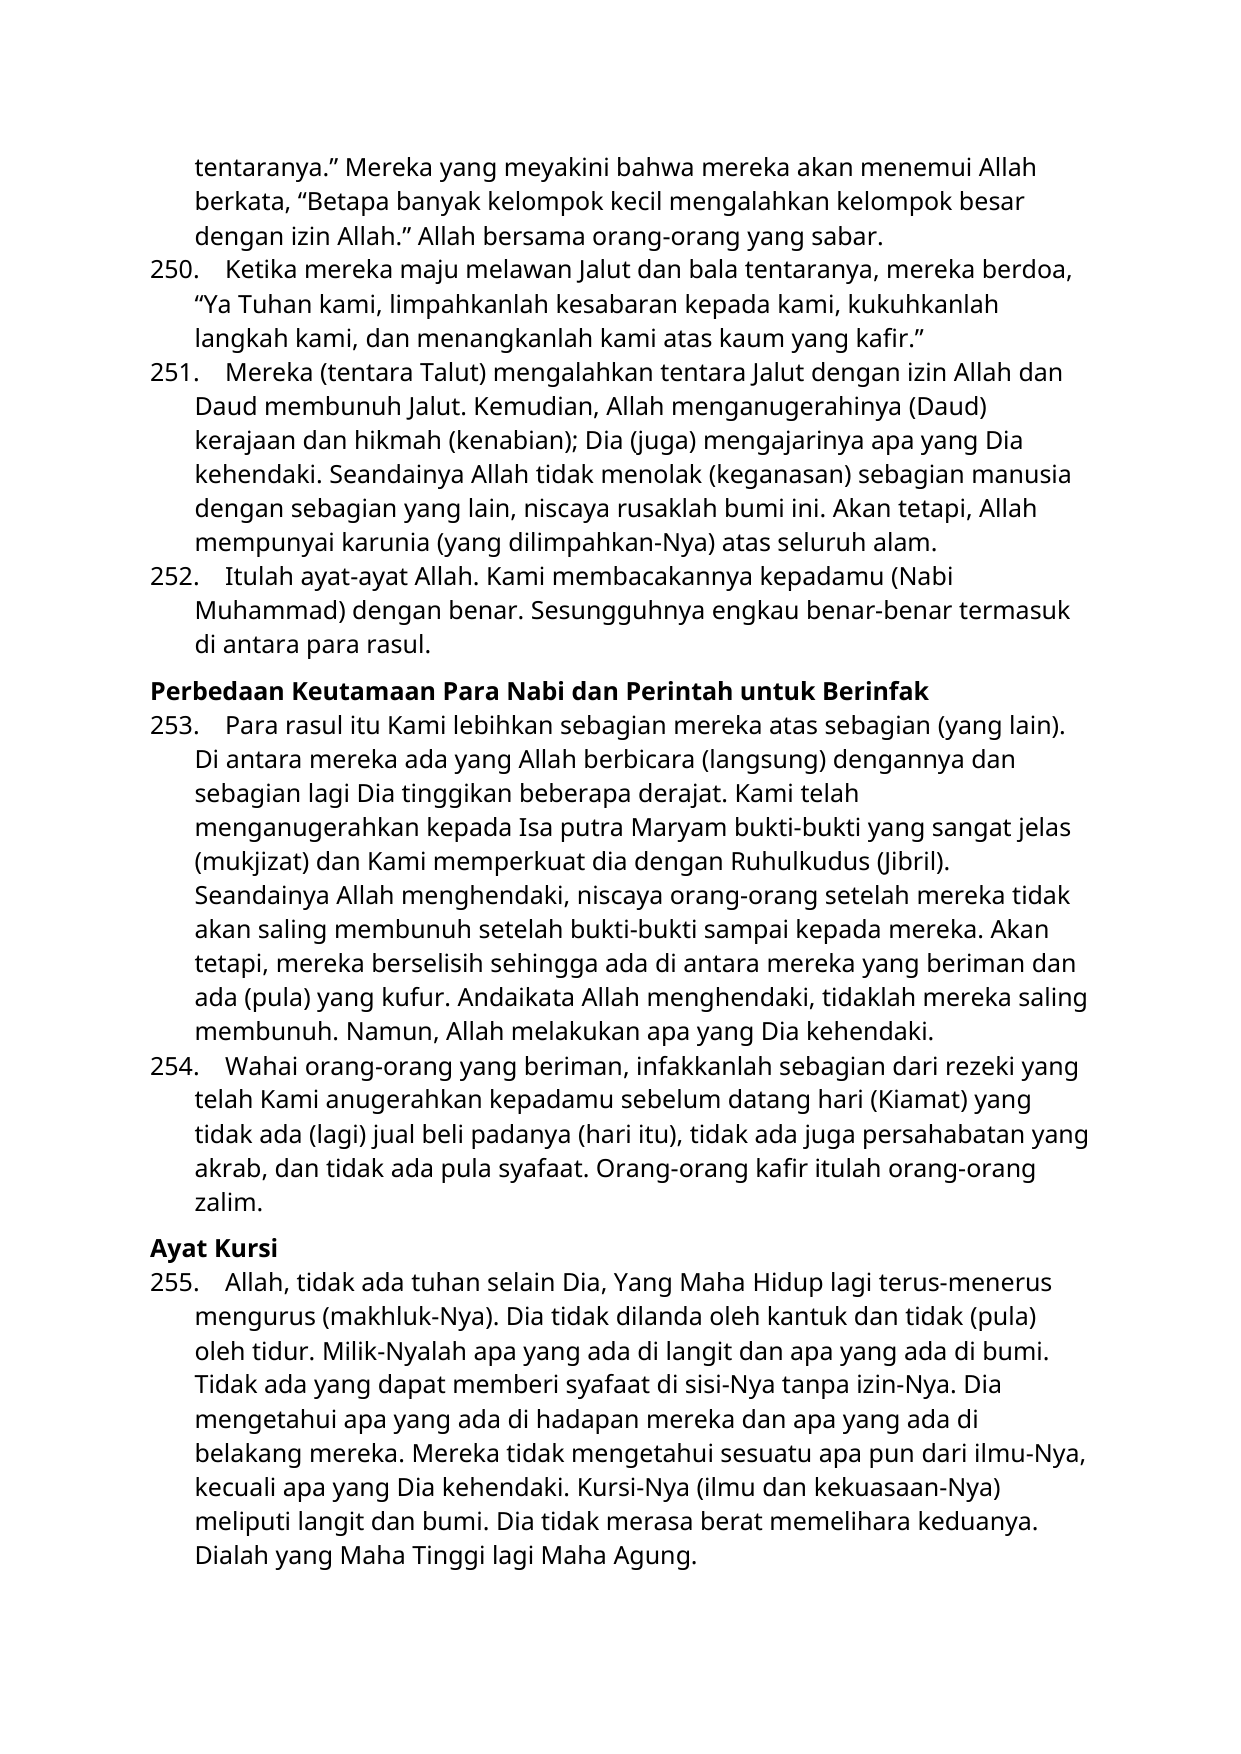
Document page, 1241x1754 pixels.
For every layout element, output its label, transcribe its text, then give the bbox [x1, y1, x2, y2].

list Ketika mereka maju melawan Jalut dan bala tentaranya, mereka berdoa, “Ya Tuhan kami, limpahkanlah kesabaran kepada kami, kukuhkanlah langkah kami, dan menangkanlah kami atas kaum yang kafir.” [150, 252, 1090, 354]
text Ayat Kursi [150, 1231, 1090, 1265]
list Allah, tidak ada tuhan selain Dia, Yang Maha Hidup lagi terus-menerus mengurus (makhluk-Nya). Dia tidak dilanda oleh kantuk dan tidak (pula) oleh tidur. Milik-Nyalah apa yang ada di langit dan apa yang ada di bumi. Tidak ada yang dapat memberi syafaat di sisi-Nya tanpa izin-Nya. Dia mengetahui apa yang ada di hadapan mereka dan apa yang ada di belakang mereka. Mereka tidak mengetahui sesuatu apa pun dari ilmu-Nya, kecuali apa yang Dia kehendaki. Kursi-Nya (ilmu dan kekuasaan-Nya) meliputi langit dan bumi. Dia tidak merasa berat memelihara keduanya. Dialah yang Maha Tinggi lagi Maha Agung. [150, 1265, 1090, 1572]
list Itulah ayat-ayat Allah. Kami membacakannya kepadamu (Nabi Muhammad) dengan benar. Sesungguhnya engkau benar-benar termasuk di antara para rasul. [150, 559, 1090, 661]
list Mereka (tentara Talut) mengalahkan tentara Jalut dengan izin Allah dan Daud membunuh Jalut. Kemudian, Allah menganugerahinya (Daud) kerajaan dan hikmah (kenabian); Dia (juga) mengajarinya apa yang Dia kehendaki. Seandainya Allah tidak menolak (keganasan) sebagian manusia dengan sebagian yang lain, niscaya rusaklah bumi ini. Akan tetapi, Allah mempunyai karunia (yang dilimpahkan-Nya) atas seluruh alam. [150, 354, 1090, 559]
list Wahai orang-orang yang beriman, infakkanlah sebagian dari rezeki yang telah Kami anugerahkan kepadamu sebelum datang hari (Kiamat) yang tidak ada (lagi) jual beli padanya (hari itu), tidak ada juga persahabatan yang akrab, dan tidak ada pula syafaat. Orang-orang kafir itulah orang-orang zalim. [150, 1048, 1090, 1218]
list Para rasul itu Kami lebihkan sebagian mereka atas sebagian (yang lain). Di antara mereka ada yang Allah berbicara (langsung) dengannya dan sebagian lagi Dia tinggikan beberapa derajat. Kami telah menganugerahkan kepada Isa putra Maryam bukti-bukti yang sangat jelas (mukjizat) dan Kami memperkuat dia dengan Ruhulkudus (Jibril). Seandainya Allah menghendaki, niscaya orang-orang setelah mereka tidak akan saling membunuh setelah bukti-bukti sampai kepada mereka. Akan tetapi, mereka berselisih sehingga ada di antara mereka yang beriman dan ada (pula) yang kufur. Andaikata Allah menghendaki, tidaklah mereka saling membunuh. Namun, Allah melakukan apa yang Dia kehendaki. [150, 707, 1090, 1048]
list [150, 150, 1090, 252]
text Perbedaan Keutamaan Para Nabi dan Perintah untuk Berinfak [150, 673, 1090, 707]
